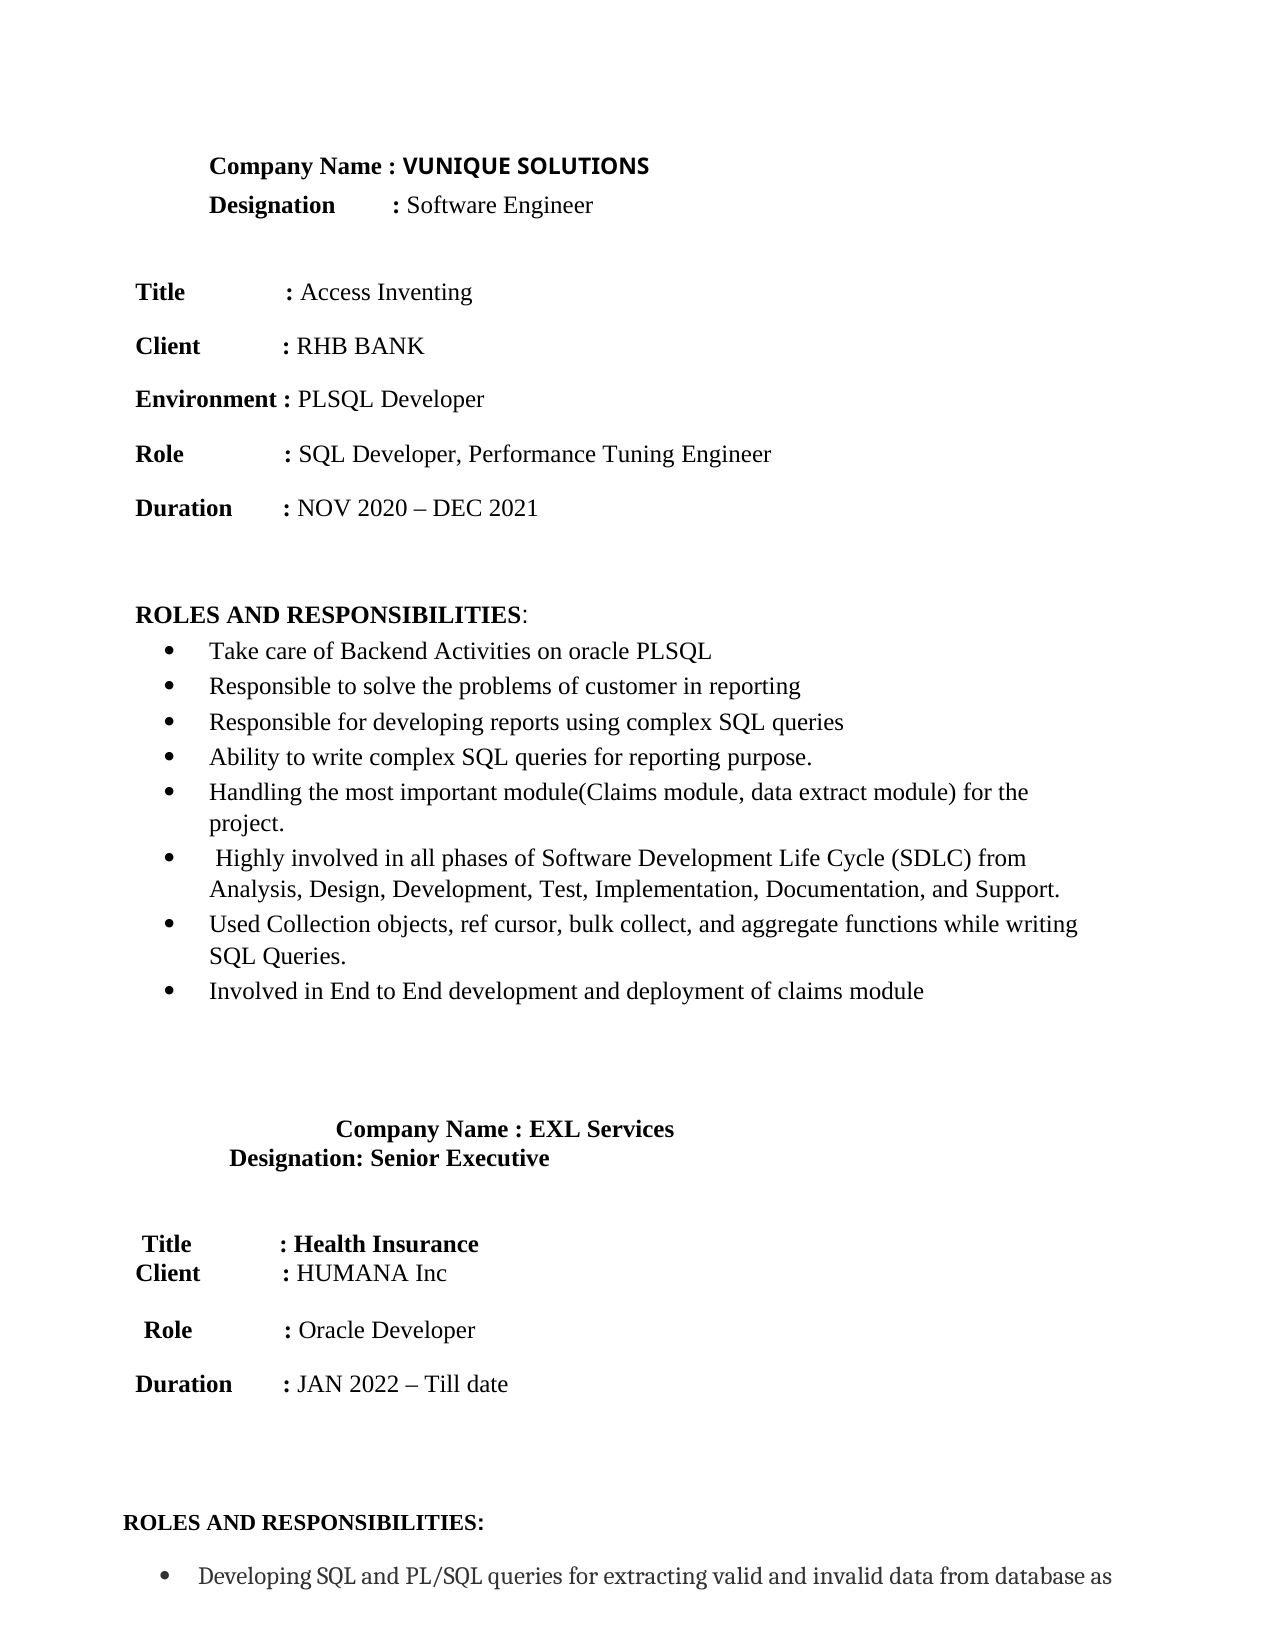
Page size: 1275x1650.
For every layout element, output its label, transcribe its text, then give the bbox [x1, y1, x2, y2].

text Client : RHB BANK [135, 331, 1137, 359]
text Company Name : EXL Services [123, 1114, 1137, 1143]
text Title : Access Inventing [135, 277, 1137, 305]
list Involved in End to End development and deployment of claims module [165, 976, 1137, 1005]
text Designation: Senior Executive [123, 1143, 1137, 1171]
text Role : SQL Developer, Performance Tuning Engineer [135, 439, 1137, 467]
list Responsible for developing reports using complex SQL queries [165, 707, 1137, 735]
subtitle ROLES AND RESPONSIBILITIES: [135, 601, 1137, 629]
text ROLES AND RESPONSIBILITIES: [123, 1509, 1137, 1536]
list Used Collection objects, ref cursor, bulk collect, and aggregate functions while writing SQL Queries. [165, 909, 1097, 970]
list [160, 1562, 1125, 1591]
text Client : HUMANA Inc [135, 1258, 1137, 1286]
list Ability to write complex SQL queries for reporting purpose. [165, 742, 1137, 770]
text Role : Oracle Developer [123, 1315, 1137, 1344]
text Title : Health Insurance [123, 1229, 1137, 1258]
text Company Name : VUNIQUE SOLUTIONS [209, 150, 1137, 181]
text Designation : Software Engineer [209, 190, 1137, 219]
text Duration : JAN 2022 – Till date [135, 1369, 1137, 1398]
list Highly involved in all phases of Software Development Life Cycle (SDLC) from Analysis, Design, Development, Test, Implementation, Documentation, and Support. [165, 843, 1096, 903]
text Duration : NOV 2020 – DEC 2021 [135, 493, 1137, 521]
list Responsible to solve the problems of customer in reporting [165, 671, 1137, 700]
list Take care of Backend Activities on oracle PLSQL [165, 636, 1137, 665]
text Environment : PLSQL Developer [135, 384, 1137, 413]
list Handling the most important module(Claims module, data extract module) for the project. [165, 777, 1097, 837]
